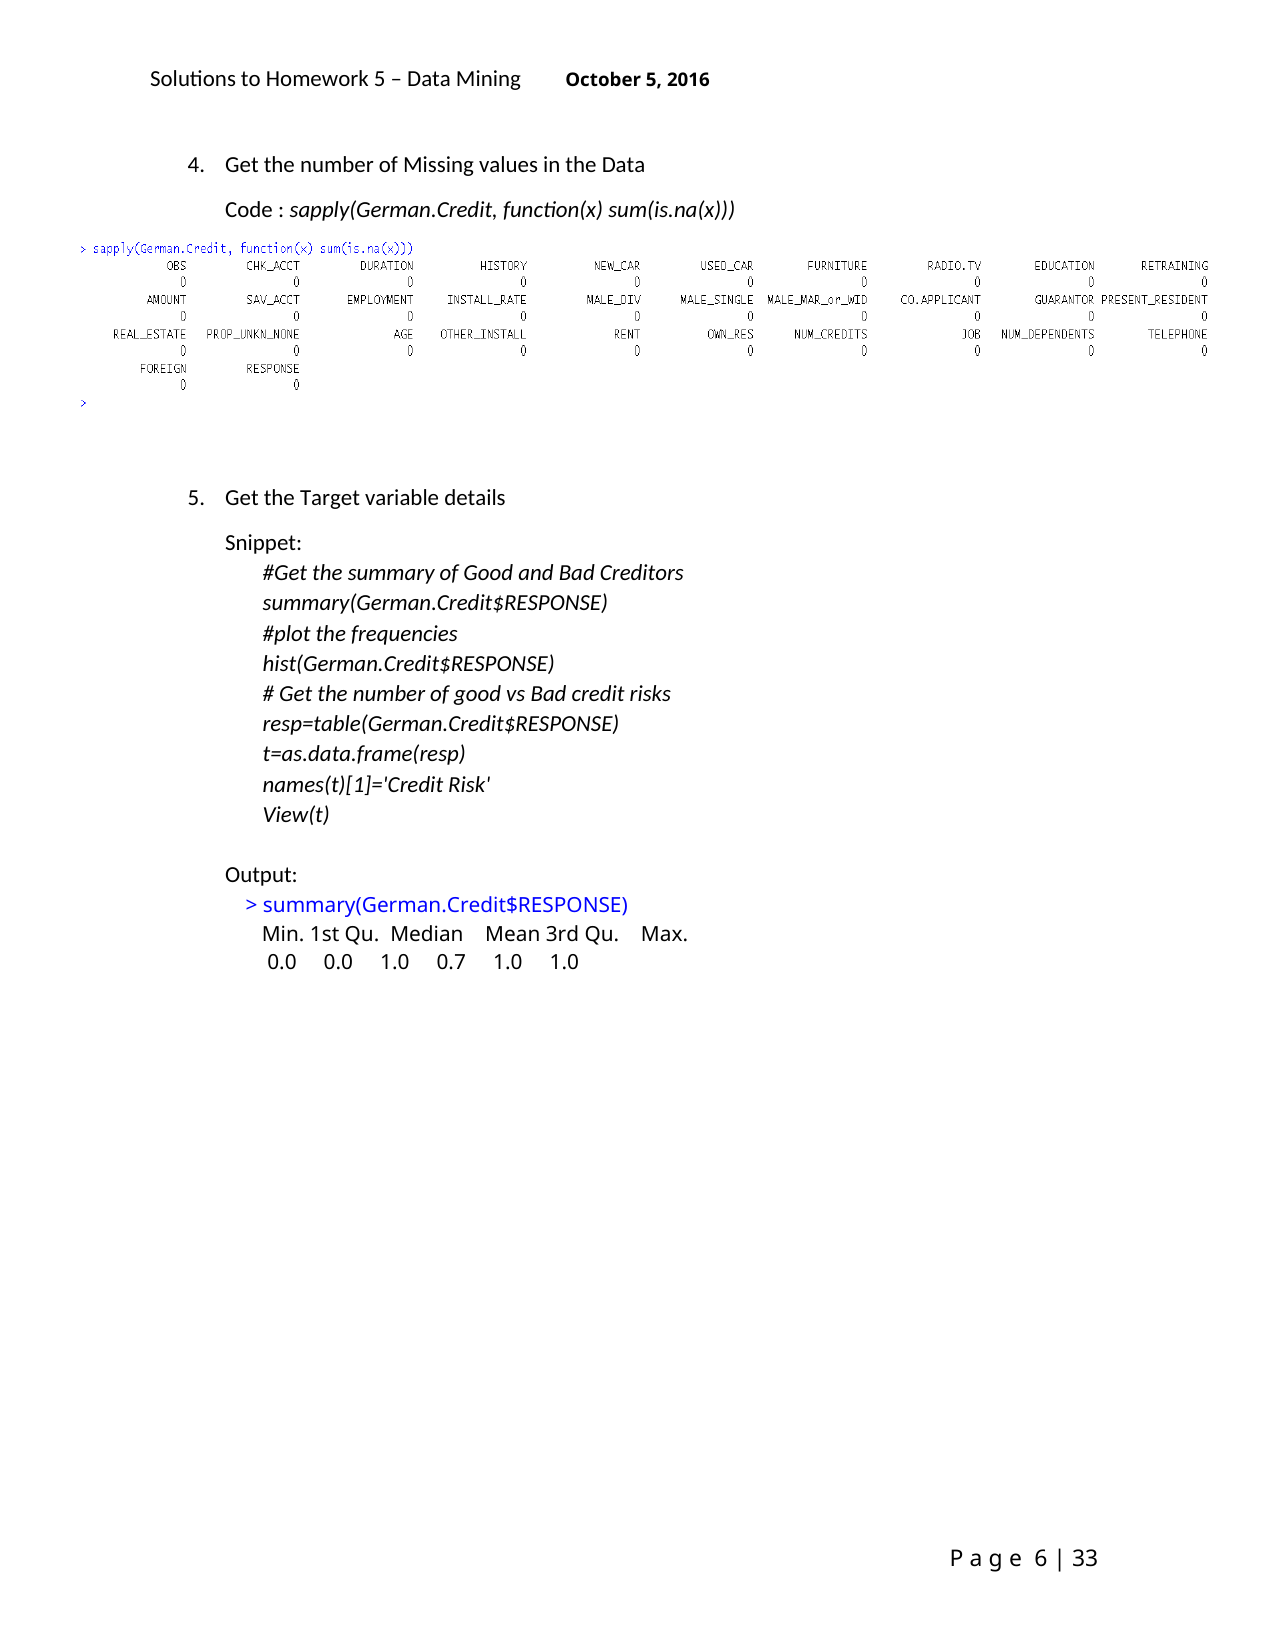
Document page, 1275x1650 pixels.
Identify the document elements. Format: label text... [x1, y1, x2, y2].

text Code : sapply(German.Credit, function(x) sum(is.na(x))) [112, 195, 1125, 223]
list Get the Target variable details [187, 483, 1125, 511]
text resp=table(German.Credit$RESPONSE) [187, 709, 1125, 737]
text #plot the frequencies [187, 619, 1125, 647]
text names(t)[1]='Credit Risk' [187, 770, 1125, 798]
text #Get the summary of Good and Bad Creditors [112, 558, 1125, 586]
text Snippet: [112, 528, 1125, 556]
text Output: [150, 860, 1125, 888]
text 0.0 0.0 1.0 0.7 1.0 1.0 [150, 947, 1125, 976]
text Min. 1st Qu. Median Mean 3rd Qu. Max. [150, 919, 1125, 947]
text View(t) [187, 800, 1125, 828]
text > summary(German.Credit$RESPONSE) [150, 891, 1125, 919]
text # Get the number of good vs Bad credit risks [187, 679, 1125, 707]
picture [75, 241, 1224, 418]
text hist(German.Credit$RESPONSE) [187, 649, 1125, 677]
text summary(German.Credit$RESPONSE) [187, 588, 1125, 617]
text t=as.data.frame(resp) [187, 739, 1125, 768]
list Get the number of Missing values in the Data [187, 150, 1125, 178]
